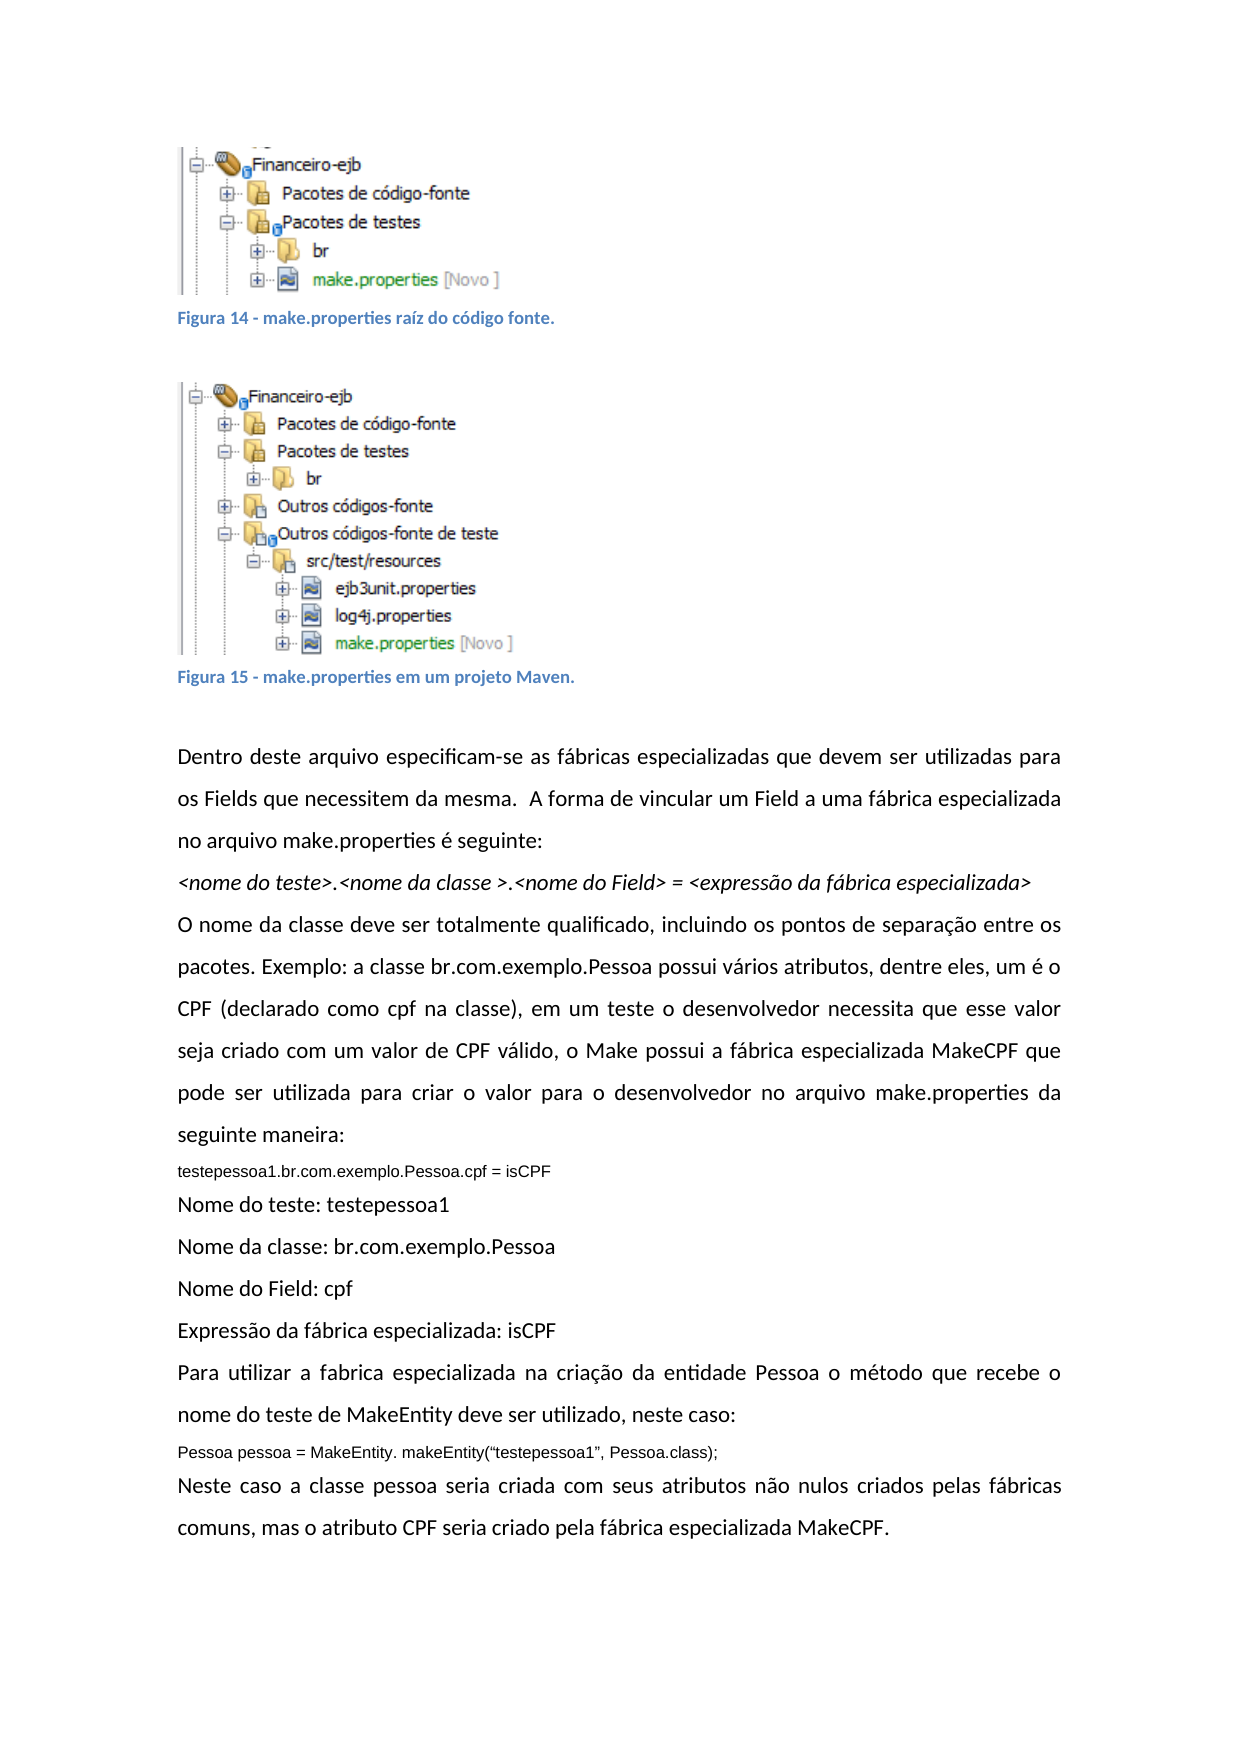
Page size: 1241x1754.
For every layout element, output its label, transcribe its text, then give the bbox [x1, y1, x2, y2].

list Expressão da fábrica especializada: isCPF [177, 1316, 1063, 1344]
list Para utilizar a fabrica especializada na criação da entidade Pessoa o método que recebe o nome do teste de MakeEntity deve ser utilizado, neste caso: [177, 1358, 1063, 1428]
picture [177, 382, 552, 655]
list Nome da classe: br.com.exemplo.Pessoa [177, 1232, 1063, 1261]
list Nome do teste: testepessoa1 [177, 1191, 1063, 1218]
list testepessoa1.br.com.exemplo.Pessoa.cpf = isCPF [177, 1162, 1063, 1181]
list Pessoa pessoa = MakeEntity. makeEntity(“testepessoa1”, Pessoa.class); [177, 1442, 1063, 1462]
list O nome da classe deve ser totalmente qualificado, incluindo os pontos de separação entre os pacotes. Exemplo: a classe br.com.exemplo.Pessoa possui vários atributos, dentre eles, um é o CPF (declarado como cpf na classe), em um teste o desenvolvedor necessita que esse valor seja criado com um valor de CPF válido, o Make possui a fábrica especializada MakeCPF que pode ser utilizada para criar o valor para o desenvolvedor no arquivo make.properties da seguinte maneira: [177, 910, 1063, 1148]
list Nome do Field: cpf [177, 1274, 1063, 1302]
picture [177, 147, 618, 295]
list <nome do teste>.<nome da classe >.<nome do Field> = <expressão da fábrica especializada> [177, 868, 1063, 896]
list Dentro deste arquivo especificam-se as fábricas especializadas que devem ser utilizadas para os Fields que necessitem da mesma. A forma de vincular um Field a uma fábrica especializada no arquivo make.properties é seguinte: [177, 742, 1063, 854]
list Neste caso a classe pessoa seria criada com seus atributos não nulos criados pelas fábricas comuns, mas o atributo CPF seria criado pela fábrica especializada MakeCPF. [177, 1471, 1063, 1541]
